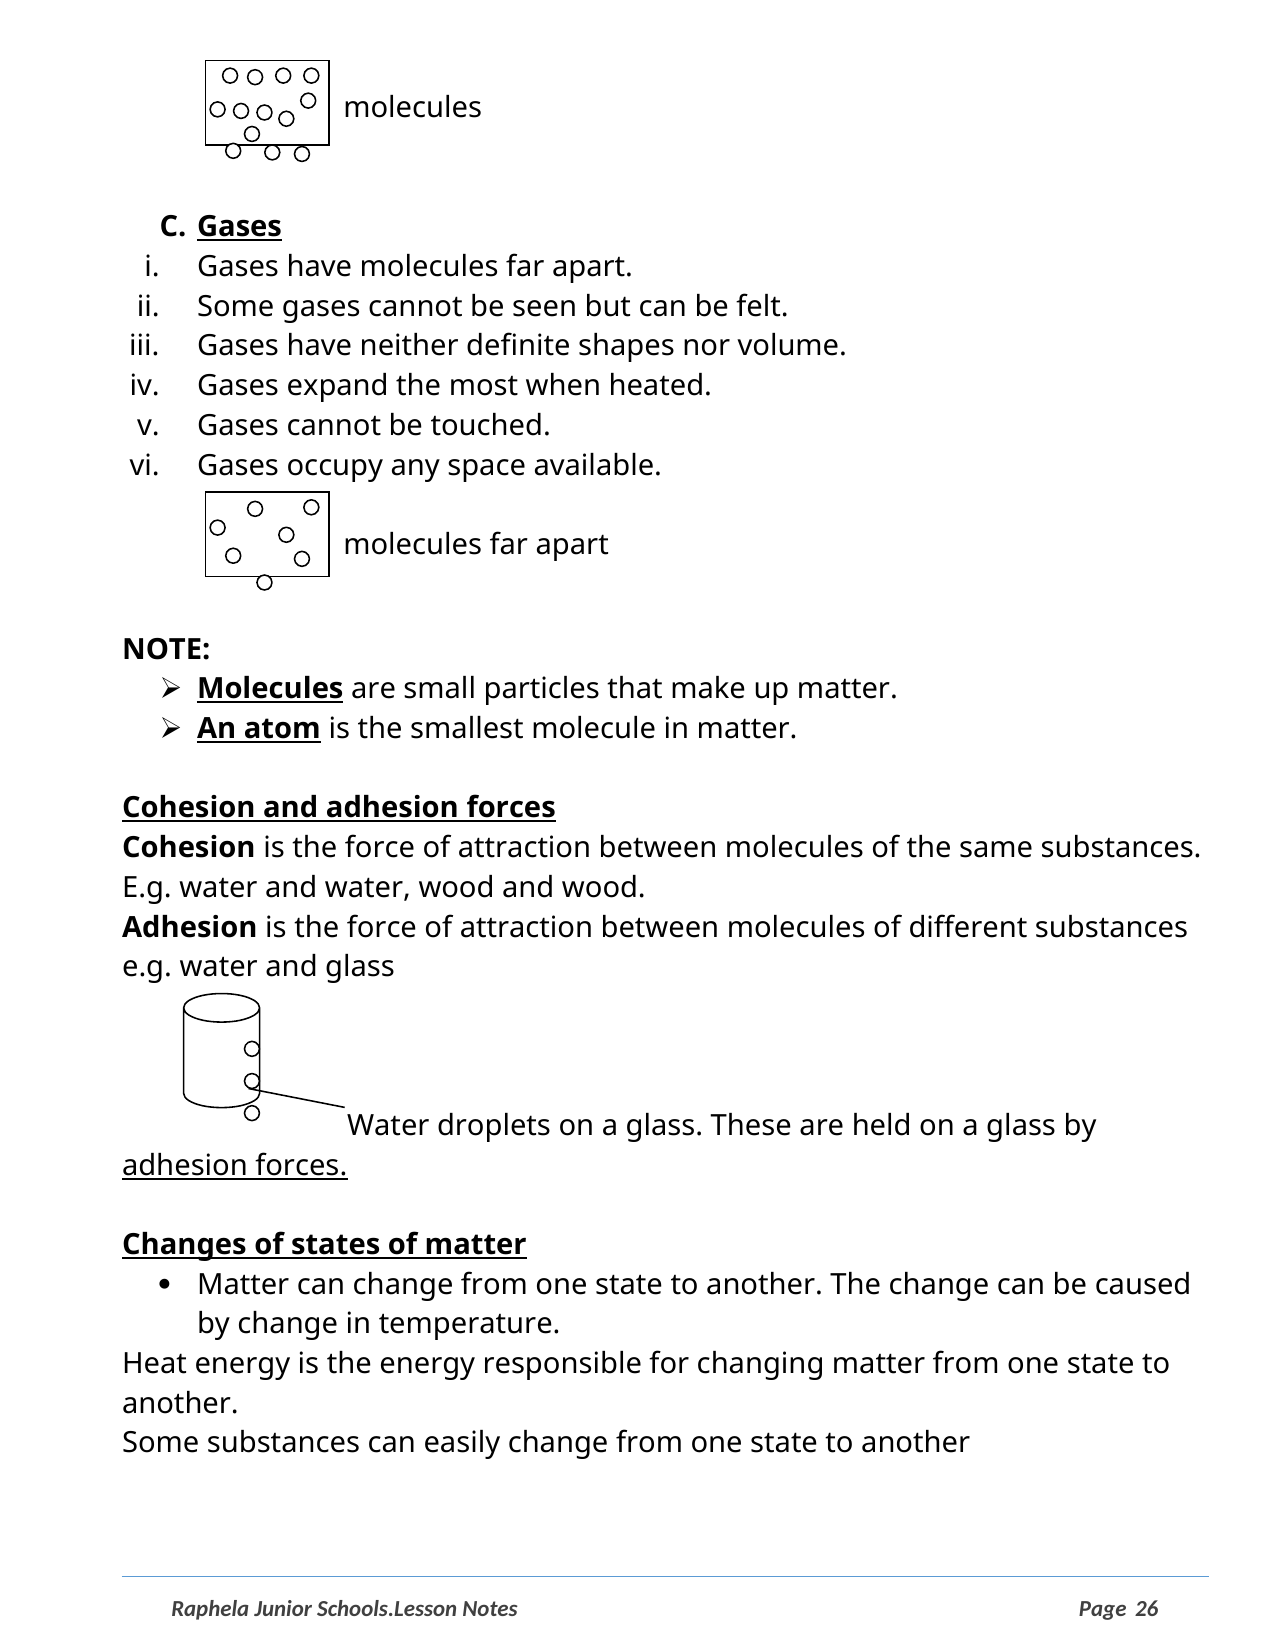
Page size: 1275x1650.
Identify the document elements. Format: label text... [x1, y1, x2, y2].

list Gases occupy any space available. [159, 444, 1209, 483]
list Gases [159, 206, 1209, 245]
text Cohesion and adhesion forces [122, 787, 1209, 826]
text molecules [343, 87, 1209, 126]
text Adhesion is the force of attraction between molecules of different substances e.g. water and glass [122, 906, 1209, 985]
list Gases have neither definite shapes nor volume. [159, 325, 1209, 364]
list Gases expand the most when heated. [159, 364, 1209, 404]
list An atom is the smallest molecule in matter. [159, 707, 1209, 747]
text NOTE: [122, 628, 1209, 668]
list Matter can change from one state to another. The change can be caused by change in temperature. [159, 1263, 1209, 1342]
text Water droplets on a glass. These are held on a glass by adhesion forces. [122, 1104, 1209, 1184]
text Heat energy is the energy responsible for changing matter from one state to another. [122, 1342, 1209, 1422]
list Some gases cannot be seen but can be felt. [159, 285, 1209, 325]
text Some substances can easily change from one state to another [122, 1422, 1209, 1461]
text Changes of states of matter [122, 1223, 1209, 1263]
list Molecules are small particles that make up matter. [159, 668, 1209, 707]
list Gases have molecules far apart. [159, 245, 1209, 285]
list Gases cannot be touched. [159, 404, 1209, 444]
text molecules far apart [343, 523, 1209, 563]
text Cohesion is the force of attraction between molecules of the same substances. E.g. water and water, wood and wood. [122, 826, 1209, 906]
